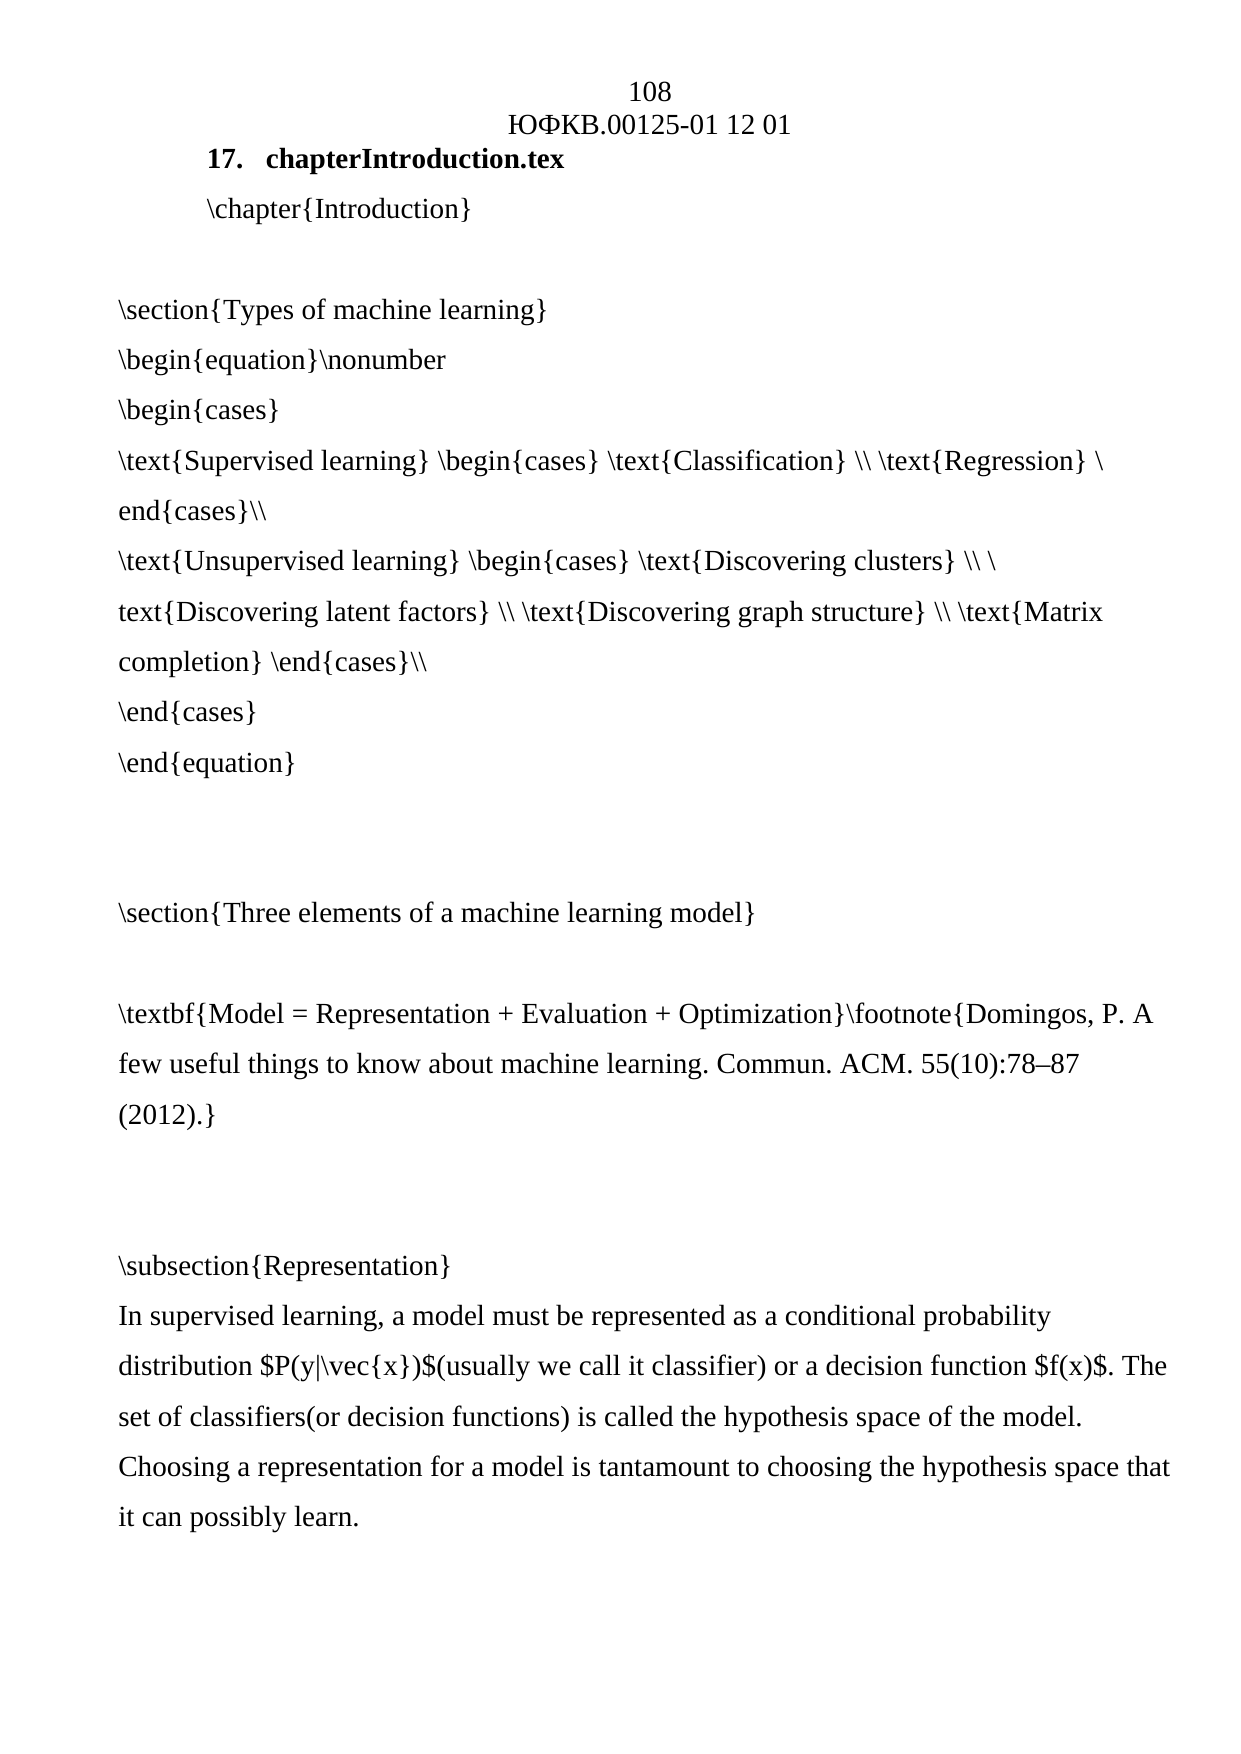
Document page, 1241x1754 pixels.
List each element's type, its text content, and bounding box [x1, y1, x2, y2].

subtitle chapterIntroduction.tex [118, 141, 1181, 174]
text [118, 191, 1181, 1633]
